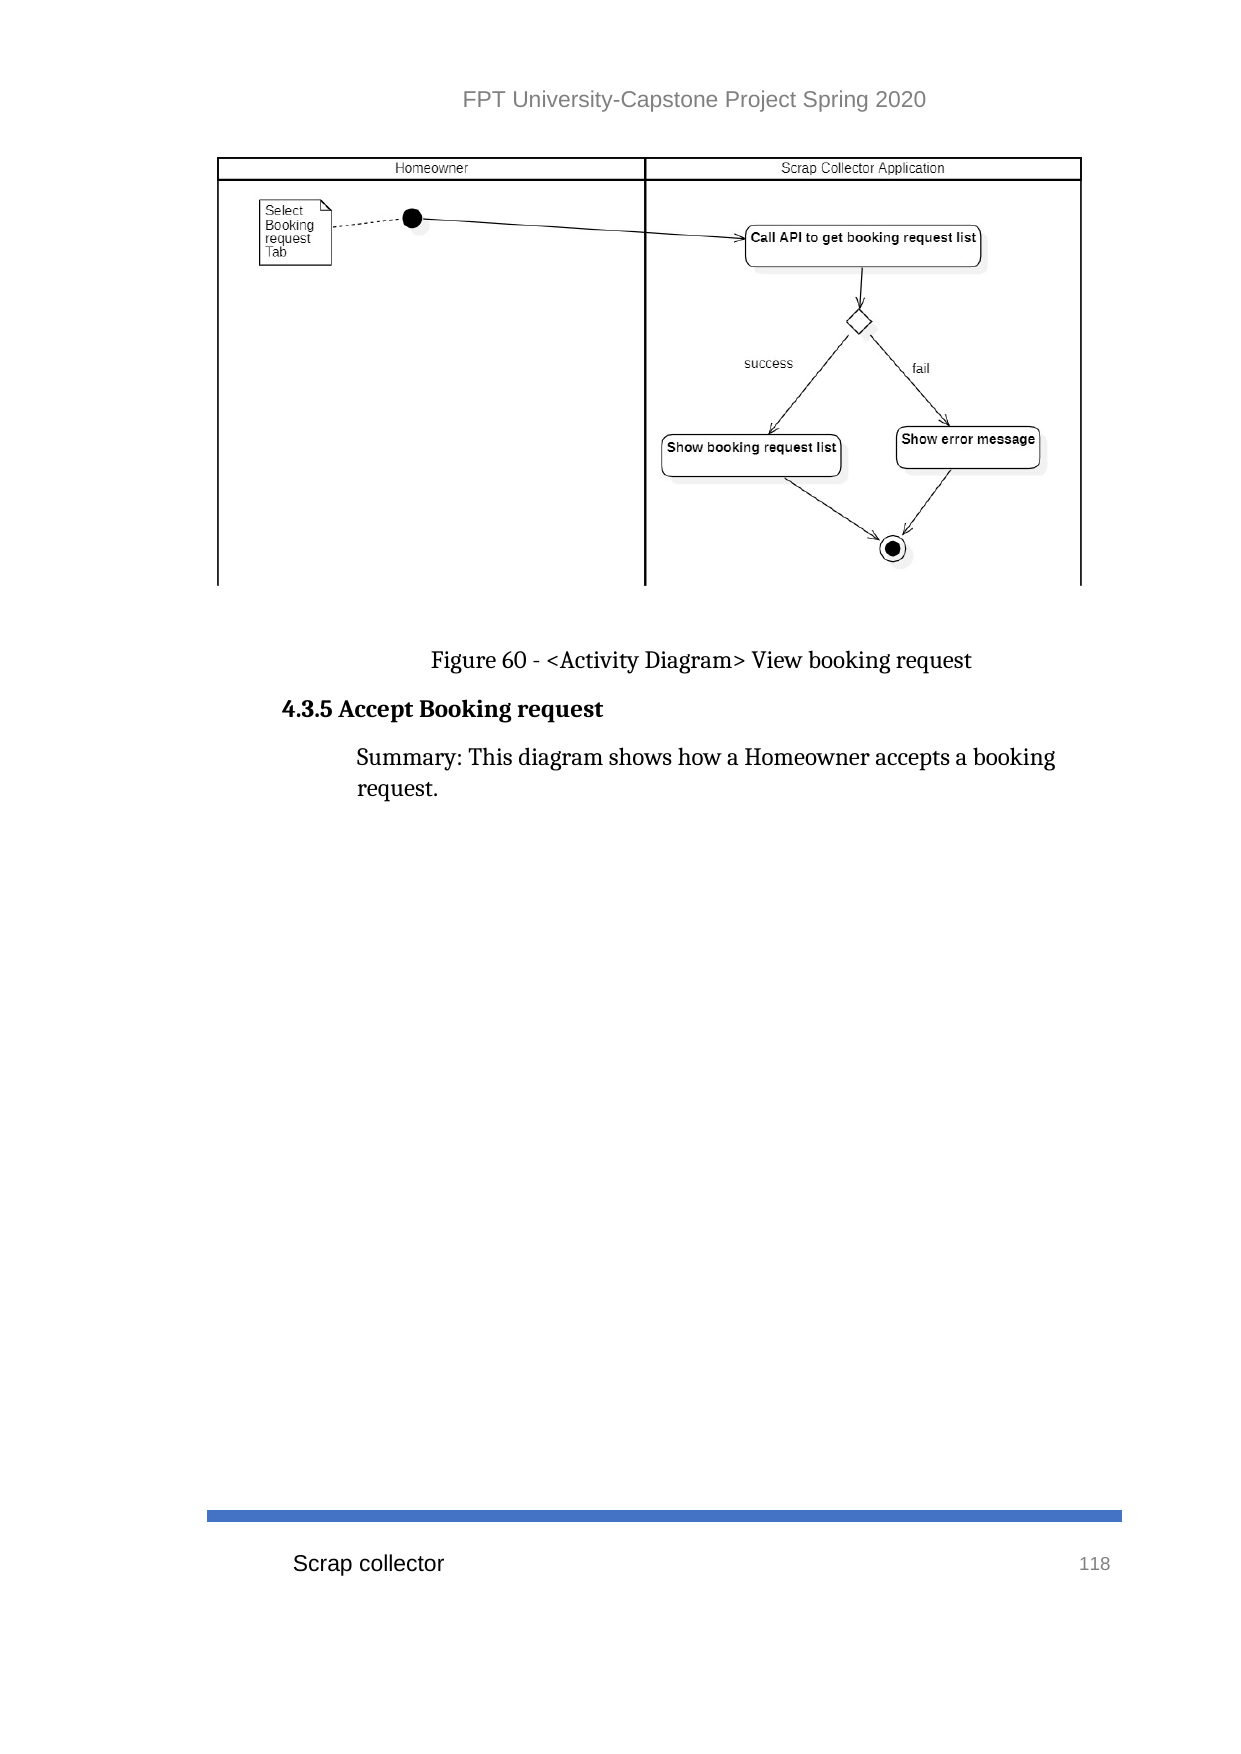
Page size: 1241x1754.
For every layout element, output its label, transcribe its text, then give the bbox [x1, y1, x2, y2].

text Summary: This diagram shows how a Homeowner accepts a booking request. [357, 743, 1122, 803]
picture [207, 147, 1122, 627]
text Figure 60 - <Activity Diagram> View booking request [207, 646, 1122, 674]
subtitle 4.3.5 Accept Booking request [282, 695, 1122, 724]
